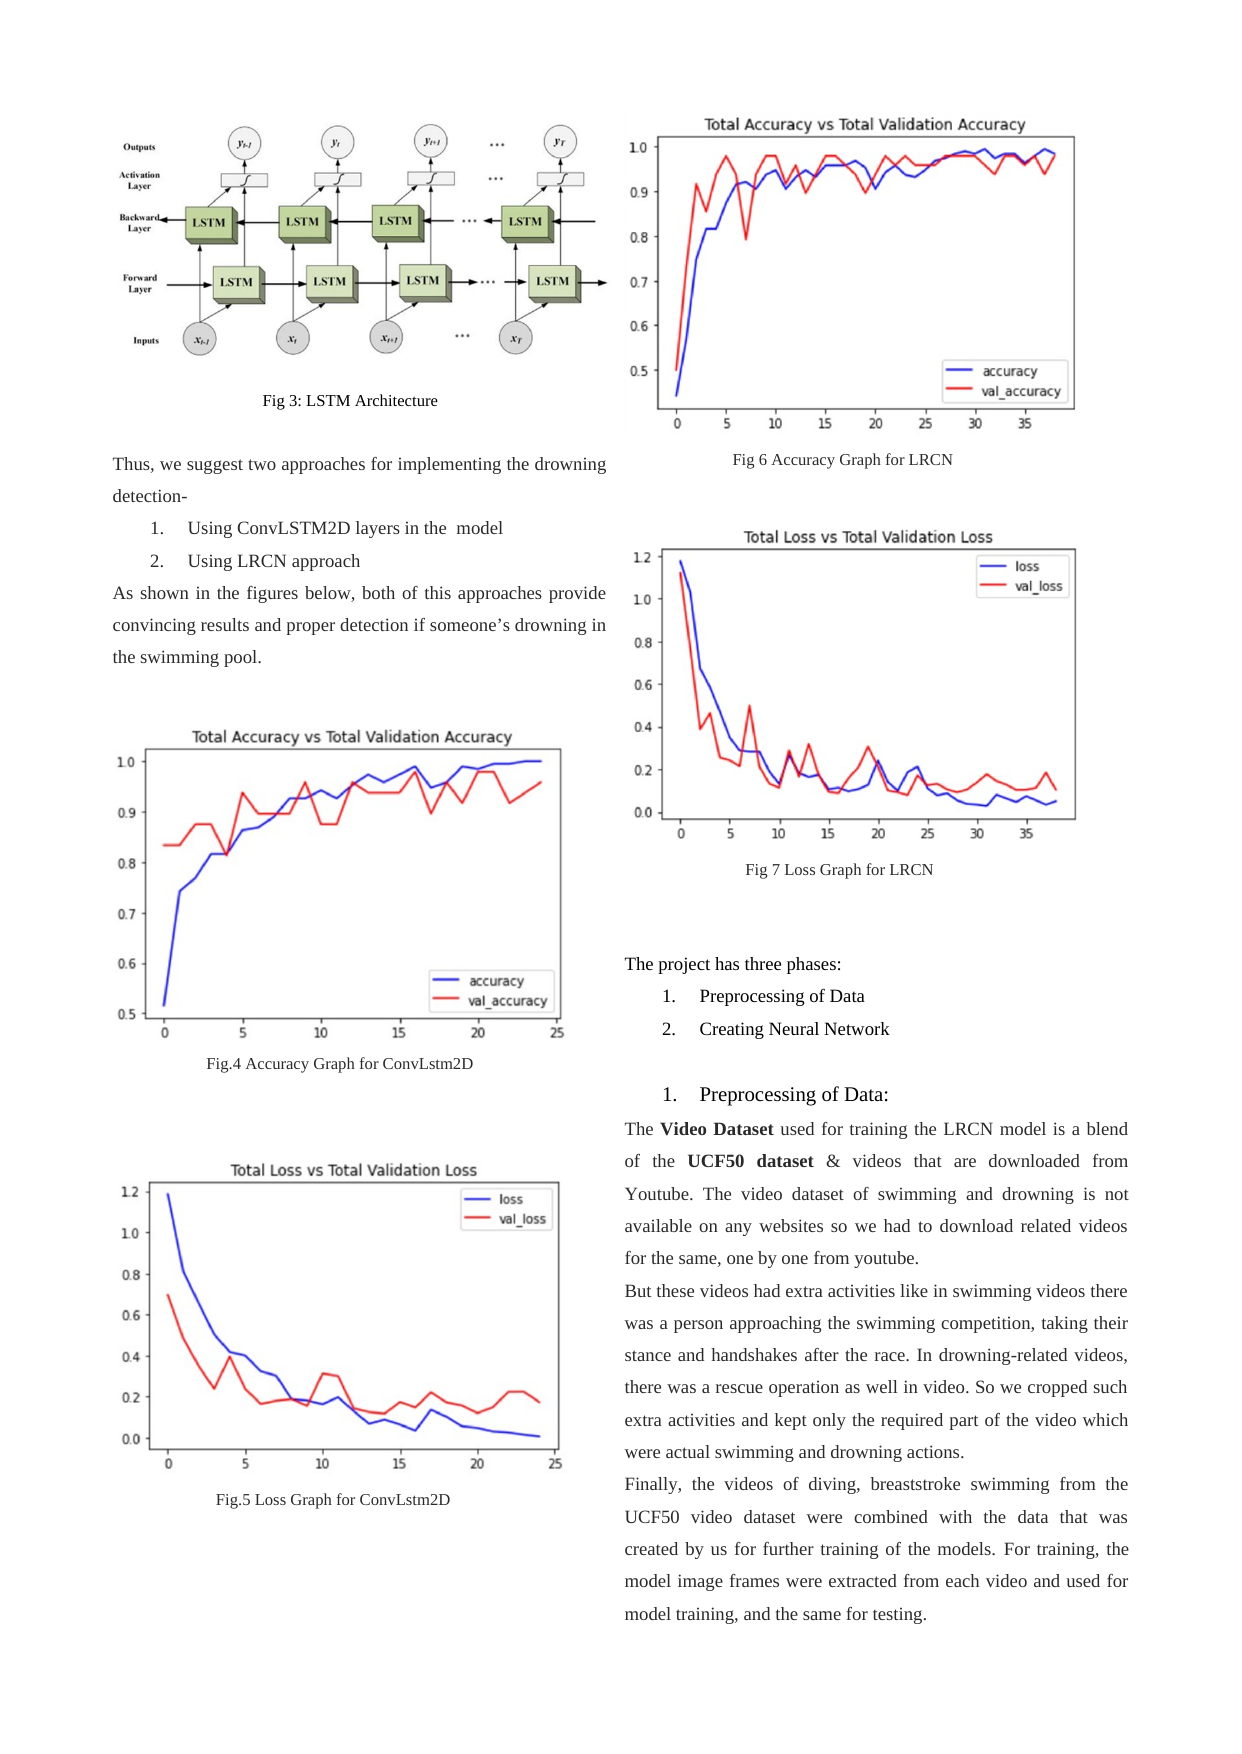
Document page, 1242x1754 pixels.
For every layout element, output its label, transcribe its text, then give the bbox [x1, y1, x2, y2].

list Using LRCN approach [150, 549, 607, 571]
text Fig.5 Loss Graph for ConvLstm2D [112, 1489, 607, 1508]
text As shown in the figures below, both of this approaches provide convincing results and proper detection if someone’s drowning in the swimming pool. [112, 582, 607, 668]
picture [112, 721, 570, 1041]
picture [112, 112, 614, 378]
picture [624, 112, 1082, 437]
text Fig 6 Accuracy Graph for LRCN [624, 450, 1129, 469]
picture [112, 1158, 570, 1477]
text But these videos had extra activities like in swimming videos there was a person approaching the swimming competition, taking their stance and handshakes after the race. In drowning-related videos, there was a rescue operation as well in video. So we cropped such extra activities and kept only the required part of the video which were actual swimming and drowning actions. [624, 1279, 1129, 1462]
list Preprocessing of Data [662, 985, 1129, 1007]
text Fig.4 Accuracy Graph for ConvLstm2D [112, 1053, 607, 1073]
text The project has three phases: [624, 953, 1129, 974]
text Fig 7 Loss Graph for LRCN [624, 859, 1129, 879]
list Creating Neural Network [662, 1017, 1129, 1039]
list Using ConvLSTM2D layers in the model [150, 517, 607, 539]
text The Video Dataset used for training the LRCN model is a blend of the UCF50 dataset & videos that are downloaded from Youtube. The video dataset of swimming and drowning is not available on any websites so we had to download related videos for the same, one by one from youtube. [624, 1118, 1129, 1269]
text Thus, we suggest two approaches for implementing the drowning detection- [112, 453, 607, 506]
picture [624, 523, 1082, 847]
text Finally, the videos of diving, breaststroke swimming from the UCF50 video dataset were combined with the data that was created by us for further training of the models. For training, the model image frames were extracted from each video and used for model training, and the same for testing. [624, 1473, 1129, 1624]
text Fig 3: LSTM Architecture [112, 390, 607, 409]
list Preprocessing of Data: [662, 1082, 1129, 1106]
